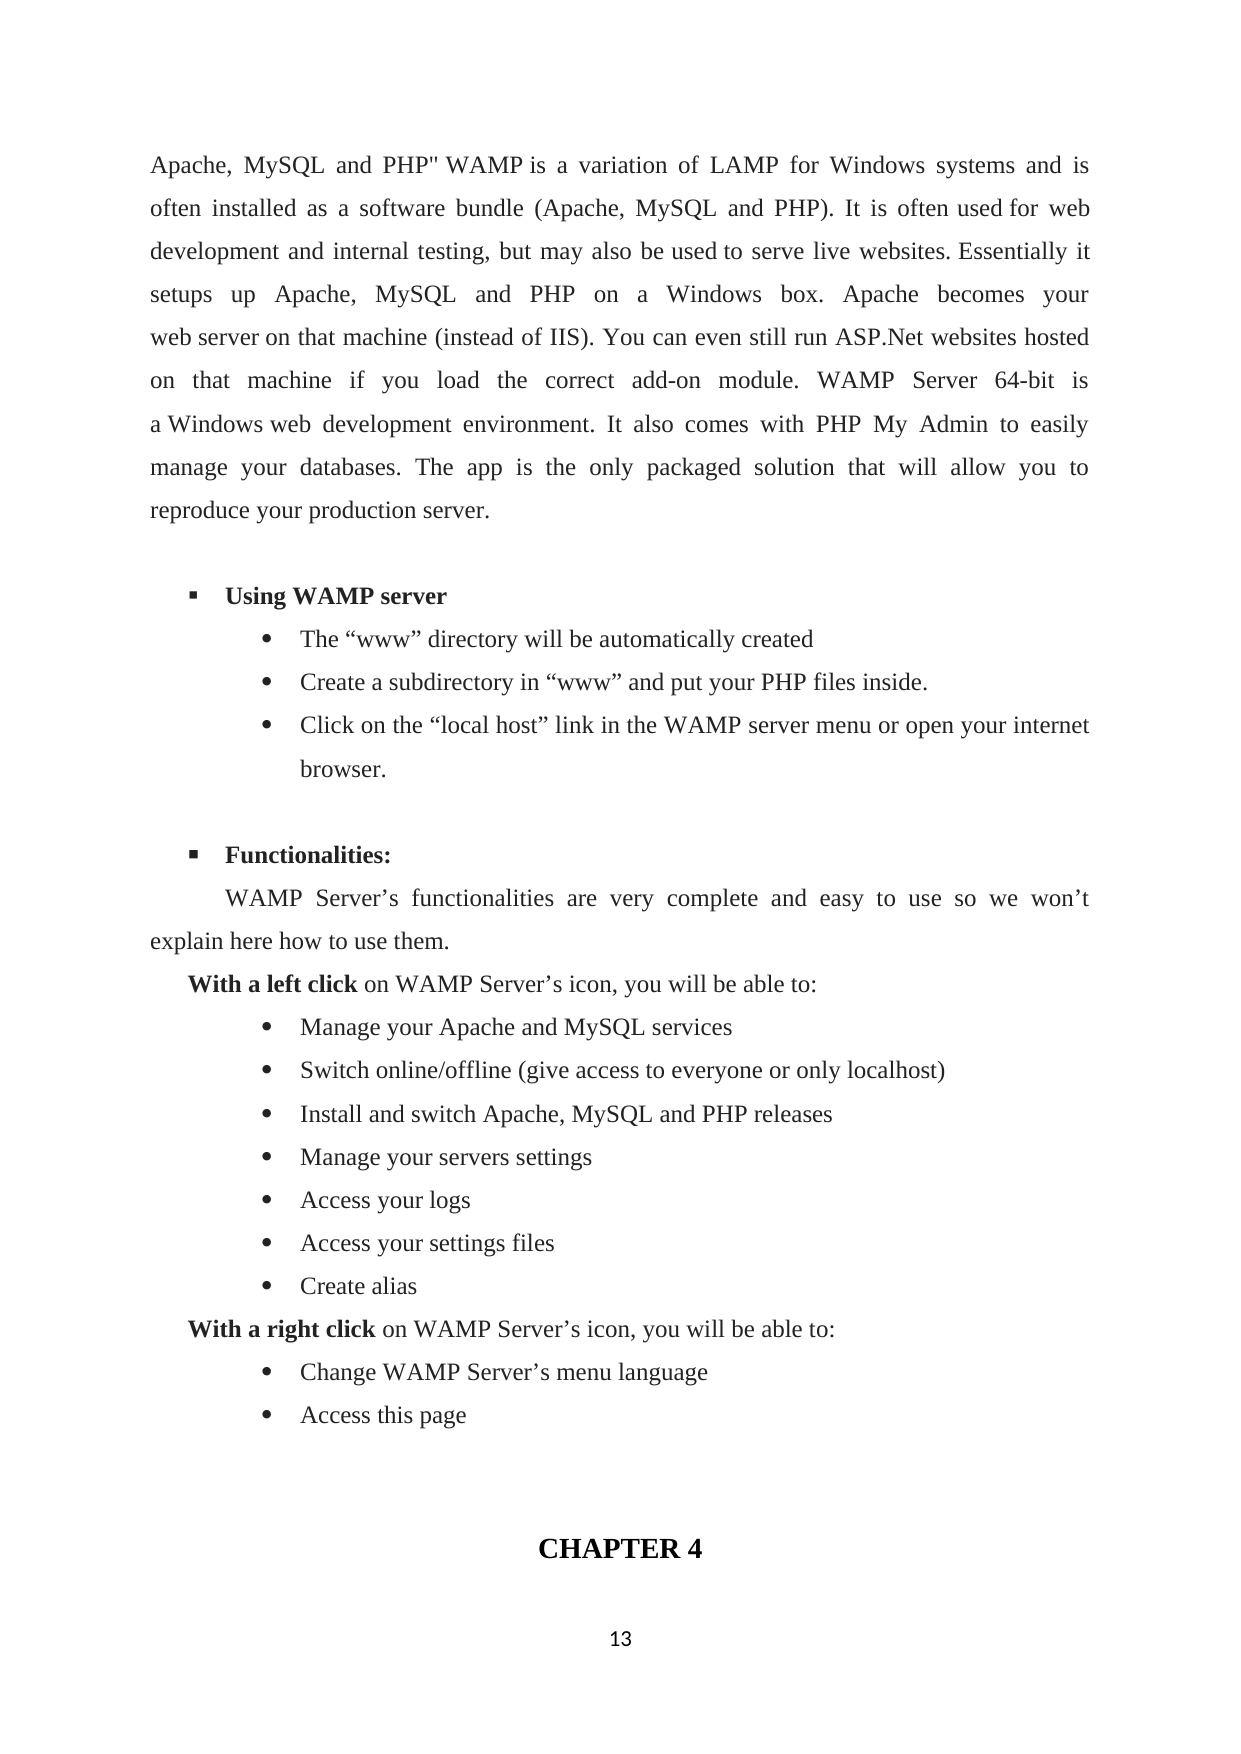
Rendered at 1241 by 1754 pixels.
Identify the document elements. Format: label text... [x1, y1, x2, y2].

list Change WAMP Server’s menu language [262, 1357, 1090, 1386]
list Click on the “local host” link in the WAMP server menu or open your internet browser. [262, 711, 1090, 782]
list Install and switch Apache, MySQL and PHP releases [262, 1099, 1090, 1127]
list Functionalities: [187, 840, 1090, 869]
list Access your settings files [262, 1228, 1090, 1257]
text CHAPTER 4 [150, 1532, 1090, 1565]
text WAMP Server’s functionalities are very complete and easy to use so we won’t explain here how to use them. [150, 883, 1090, 955]
list Manage your servers settings [262, 1142, 1090, 1171]
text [150, 150, 1090, 524]
list Create a subdirectory in “www” and put your PHP files inside. [262, 667, 1090, 696]
list Switch online/offline (give access to everyone or only localhost) [262, 1056, 1090, 1084]
list Access your logs [262, 1185, 1090, 1214]
text With a left click on WAMP Server’s icon, you will be able to: [150, 969, 1090, 998]
list The “www” directory will be automatically created [262, 624, 1090, 653]
list Access this page [262, 1401, 1090, 1429]
list Manage your Apache and MySQL services [262, 1012, 1090, 1041]
list Create alias [262, 1271, 1090, 1300]
text With a right click on WAMP Server’s icon, you will be able to: [150, 1314, 1090, 1343]
list Using WAMP server [187, 581, 1090, 610]
